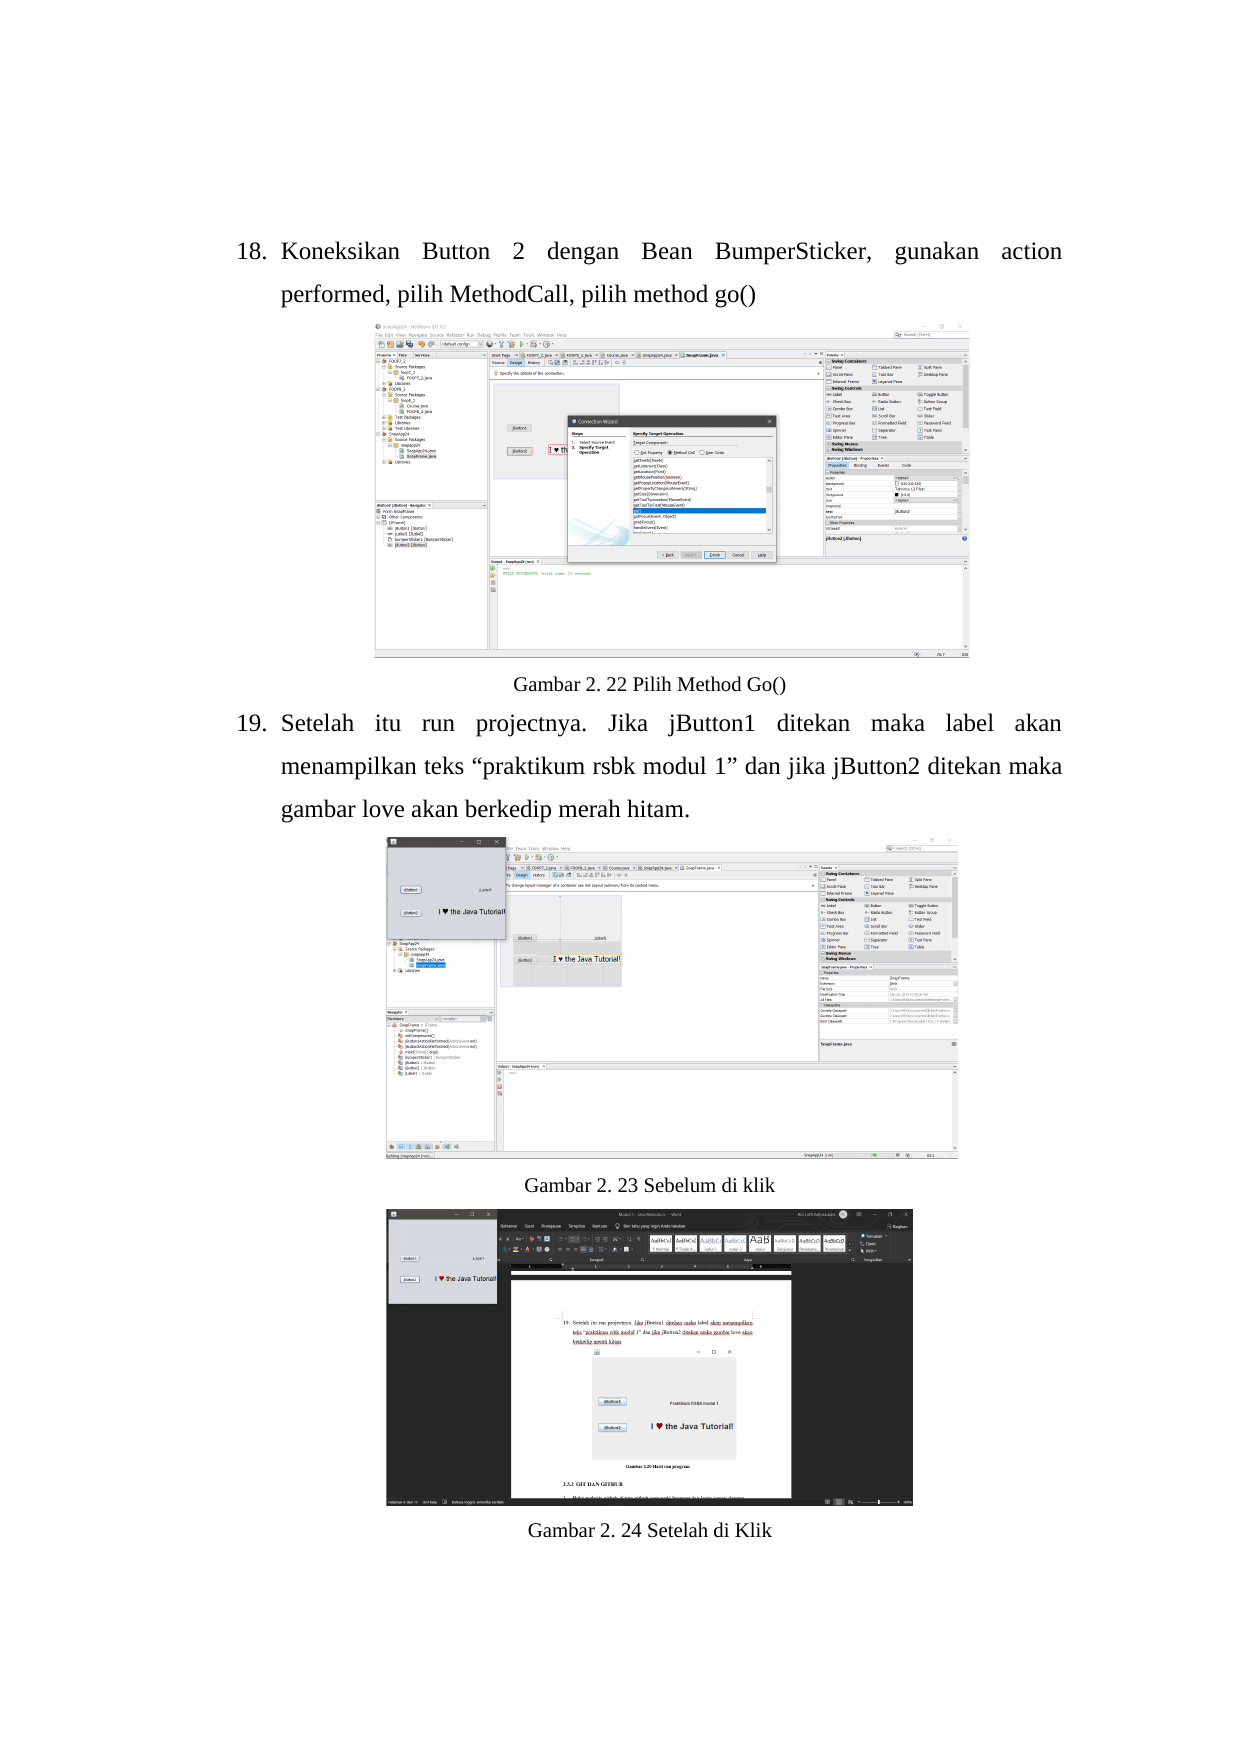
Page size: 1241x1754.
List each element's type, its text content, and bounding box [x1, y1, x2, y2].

picture [386, 1209, 913, 1506]
text Gambar 2. 23 Sebelum di klik [236, 1173, 1063, 1197]
picture [385, 837, 959, 1159]
list Setelah itu run projectnya. Jika jButton1 ditekan maka label akan menampilkan teks “praktikum rsbk modul 1” dan jika jButton2 ditekan maka gambar love akan berkedip merah hitam. [236, 708, 1063, 823]
list Koneksikan Button 2 dengan Bean BumperSticker, gunakan action performed, pilih MethodCall, pilih method go() [236, 236, 1063, 308]
text Gambar 2. 22 Pilih Method Go() [236, 672, 1063, 696]
text Gambar 2. 24 Setelah di Klik [236, 1518, 1063, 1542]
picture [374, 322, 970, 658]
